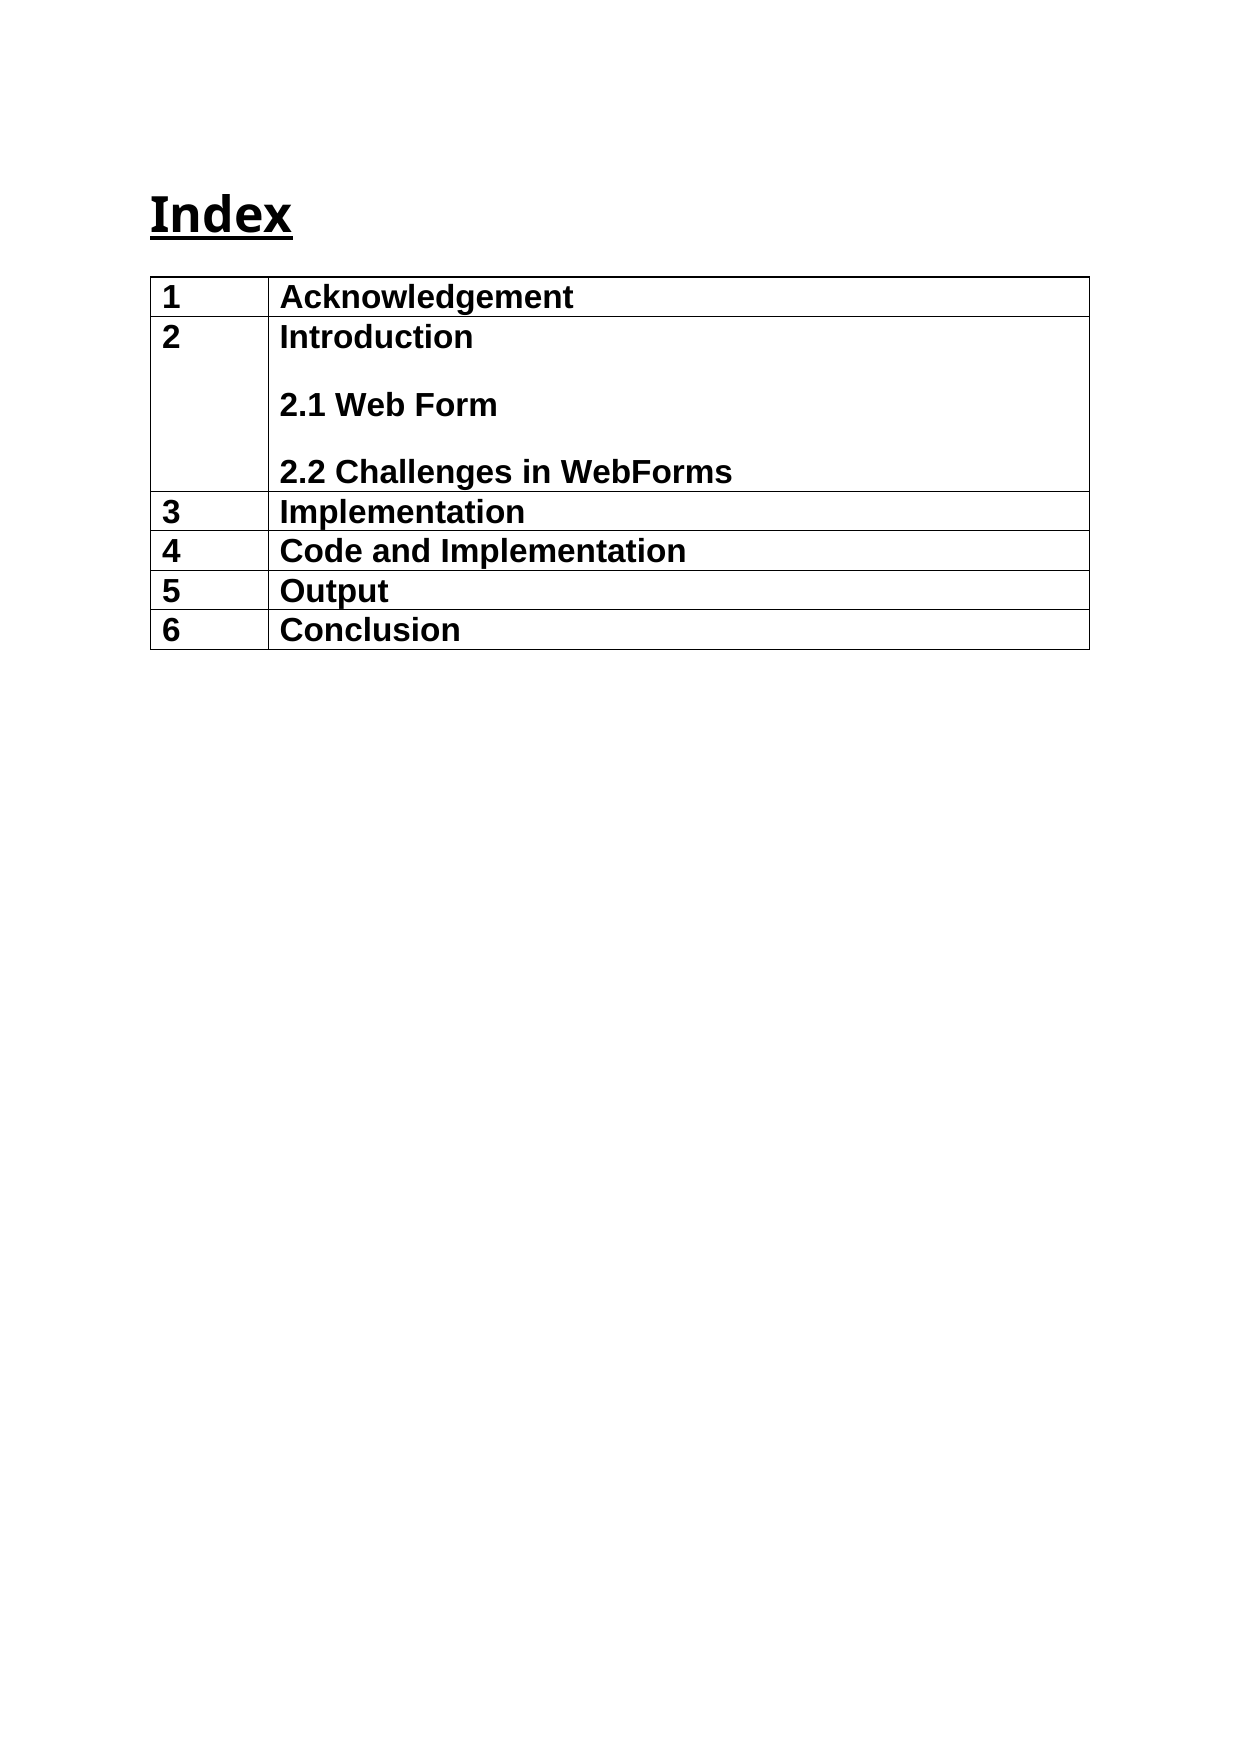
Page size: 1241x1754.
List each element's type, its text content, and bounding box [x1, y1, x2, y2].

table_cell Introduction 2.1 Web Form 2.2 Challenges in WebForms [269, 317, 1089, 491]
table_cell Output [269, 571, 1089, 609]
table_cell Implementation [269, 492, 1089, 530]
table_header 1 [151, 278, 268, 316]
table_cell 6 [151, 610, 268, 648]
table_cell Conclusion [269, 610, 1089, 648]
table_cell 2 [151, 317, 268, 491]
table_cell 5 [151, 571, 268, 609]
table_cell 4 [151, 531, 268, 569]
text Index [150, 179, 1090, 247]
table_cell 3 [151, 492, 268, 530]
table_header Acknowledgement [269, 278, 1089, 316]
table_cell Code and Implementation [269, 531, 1089, 569]
